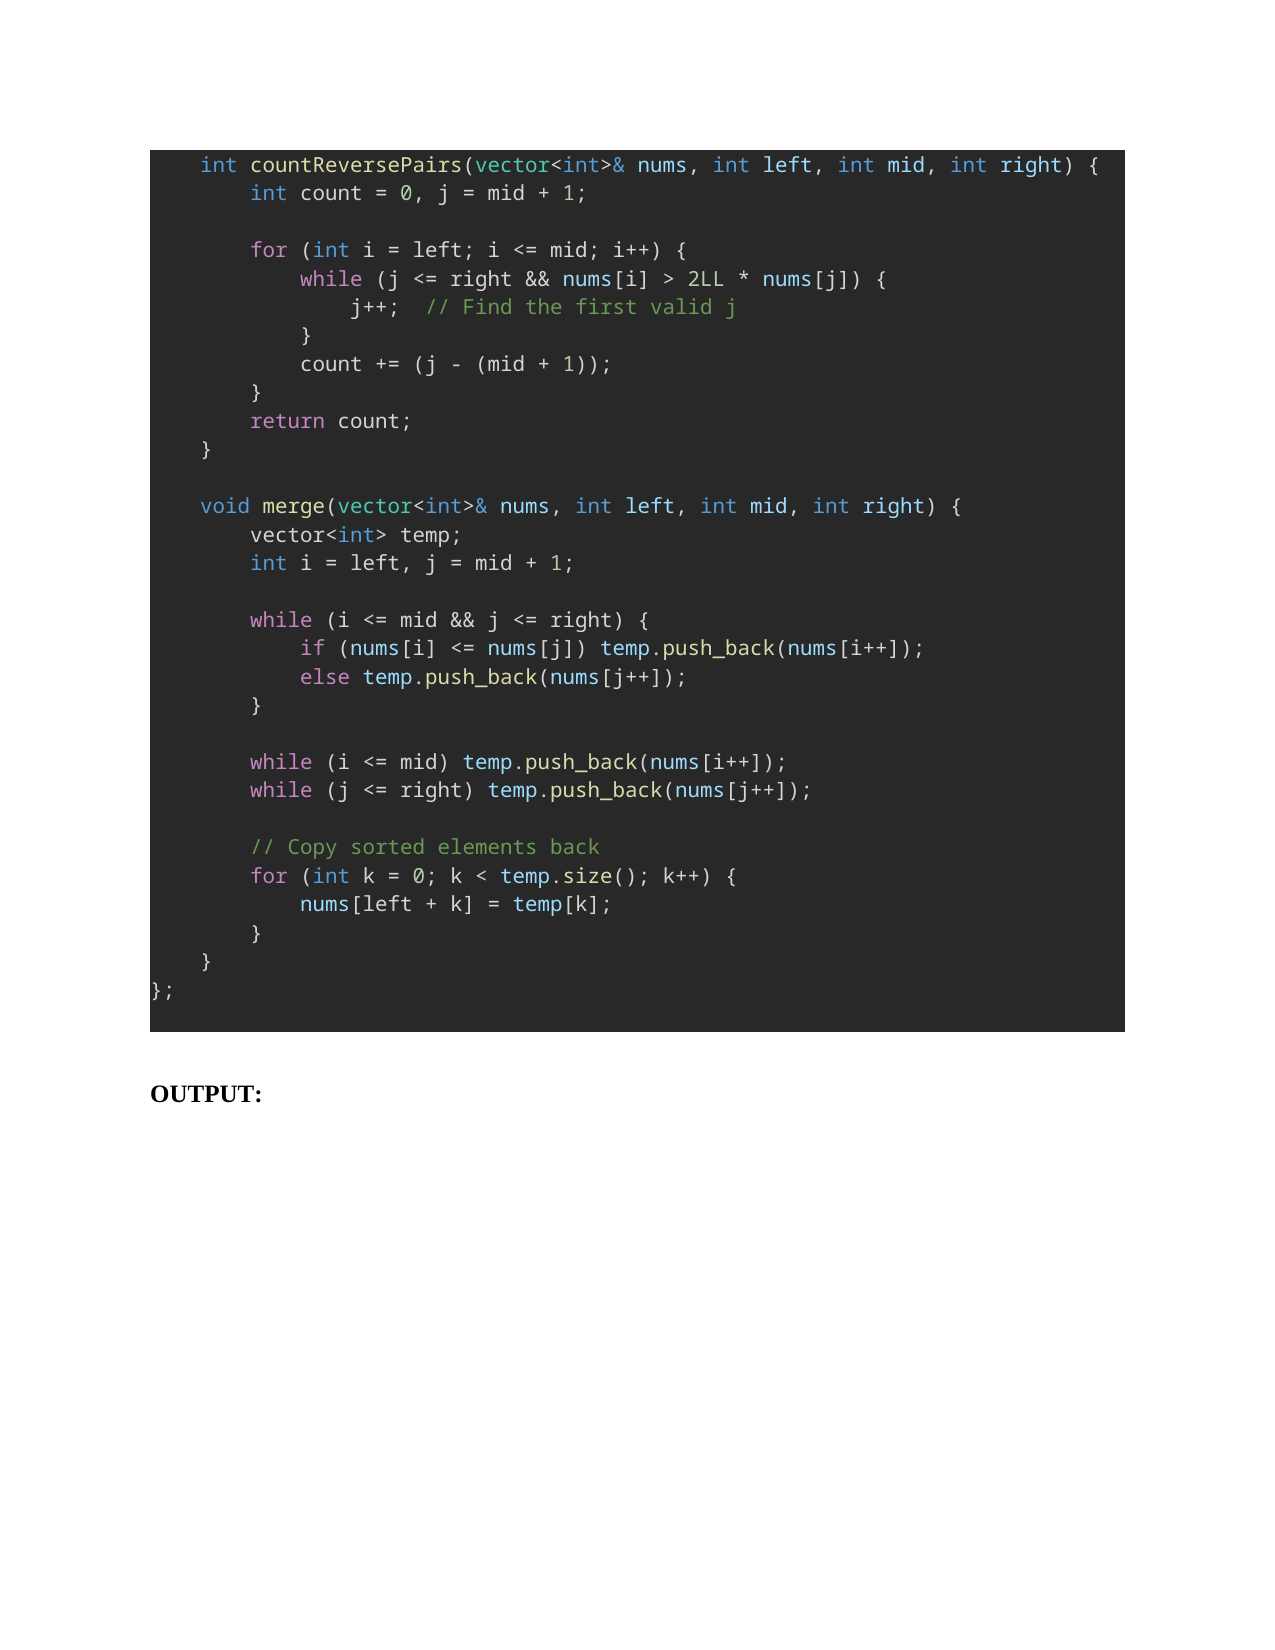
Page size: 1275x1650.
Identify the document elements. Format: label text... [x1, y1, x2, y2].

text OUTPUT: [150, 1079, 1125, 1108]
text } [150, 690, 1125, 719]
text nums[left + k] = temp[k]; [150, 889, 1125, 918]
text } [150, 321, 1125, 349]
text // Copy sorted elements back [150, 832, 1125, 861]
text void merge(vector<int>& nums, int left, int mid, int right) { [150, 491, 1125, 520]
text vector<int> temp; [150, 520, 1125, 548]
text } [150, 918, 1125, 946]
text int countReversePairs(vector<int>& nums, int left, int mid, int right) { [150, 150, 1125, 178]
text } [150, 434, 1125, 463]
text while (j <= right) temp.push_back(nums[j++]); [150, 776, 1125, 804]
text for (int i = left; i <= mid; i++) { [150, 235, 1125, 264]
text } [150, 946, 1125, 975]
text while (j <= right && nums[i] > 2LL * nums[j]) { [150, 264, 1125, 292]
text } [150, 377, 1125, 406]
text int count = 0, j = mid + 1; [150, 178, 1125, 207]
text count += (j - (mid + 1)); [150, 349, 1125, 377]
text int i = left, j = mid + 1; [150, 548, 1125, 577]
text for (int k = 0; k < temp.size(); k++) { [150, 861, 1125, 889]
text if (nums[i] <= nums[j]) temp.push_back(nums[i++]); [150, 633, 1125, 662]
text }; [150, 975, 1125, 1003]
text while (i <= mid) temp.push_back(nums[i++]); [150, 747, 1125, 776]
text return count; [150, 406, 1125, 434]
text j++; // Find the first valid j [150, 292, 1125, 321]
text while (i <= mid && j <= right) { [150, 605, 1125, 633]
text else temp.push_back(nums[j++]); [150, 662, 1125, 690]
